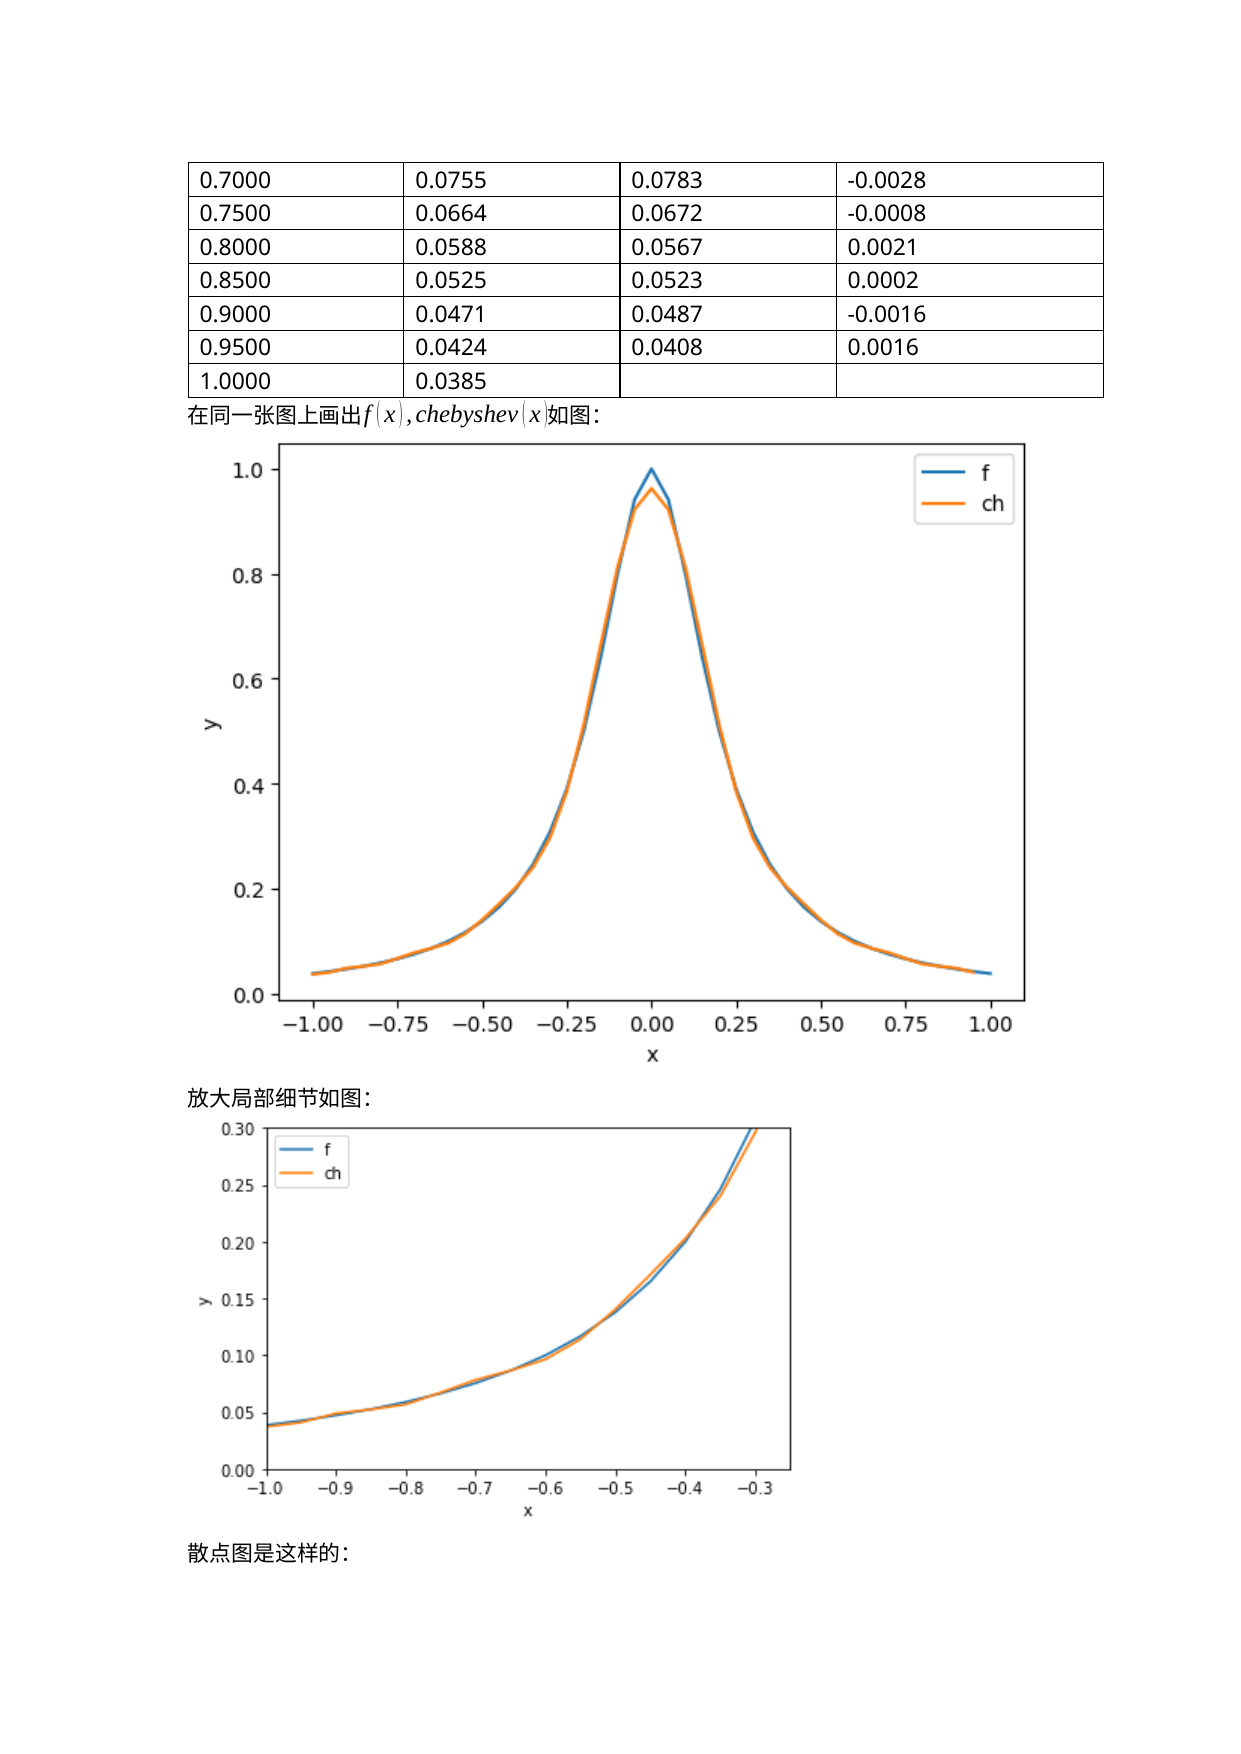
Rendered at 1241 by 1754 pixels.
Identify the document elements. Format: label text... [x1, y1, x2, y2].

table_cell 0.0672 [621, 197, 836, 229]
table_cell 0.0783 [621, 163, 836, 196]
table_cell 1.0000 [189, 364, 403, 397]
table_cell 0.0385 [404, 364, 619, 397]
table_cell 0.7500 [189, 197, 403, 229]
text 在同一张图上画出如图： [187, 398, 1053, 430]
table_cell [837, 364, 1103, 397]
table_cell -0.0008 [837, 197, 1103, 229]
table_cell 0.9500 [189, 331, 403, 363]
table_cell 0.0471 [404, 297, 619, 330]
table_cell 0.0525 [404, 264, 619, 296]
table_cell 0.0002 [837, 264, 1103, 296]
table_cell 0.0567 [621, 230, 836, 263]
table_cell 0.8500 [189, 264, 403, 296]
table_cell 0.0424 [404, 331, 619, 363]
table_cell 0.0487 [621, 297, 836, 330]
table_cell [621, 364, 836, 397]
text 散点图是这样的： [187, 1535, 1053, 1568]
picture [187, 1112, 800, 1529]
table_cell 0.0588 [404, 230, 619, 263]
picture [187, 430, 1039, 1080]
table_cell 0.8000 [189, 230, 403, 263]
table_cell 0.0408 [621, 331, 836, 363]
table_cell 0.0523 [621, 264, 836, 296]
table_cell 0.7000 [189, 163, 403, 196]
table_cell 0.0016 [837, 331, 1103, 363]
table_cell -0.0028 [837, 163, 1103, 196]
table_cell 0.9000 [189, 297, 403, 330]
table_cell 0.0021 [837, 230, 1103, 263]
table_cell 0.0664 [404, 197, 619, 229]
text 放大局部细节如图： [187, 1080, 1053, 1113]
table_cell -0.0016 [837, 297, 1103, 330]
table_cell 0.0755 [404, 163, 619, 196]
